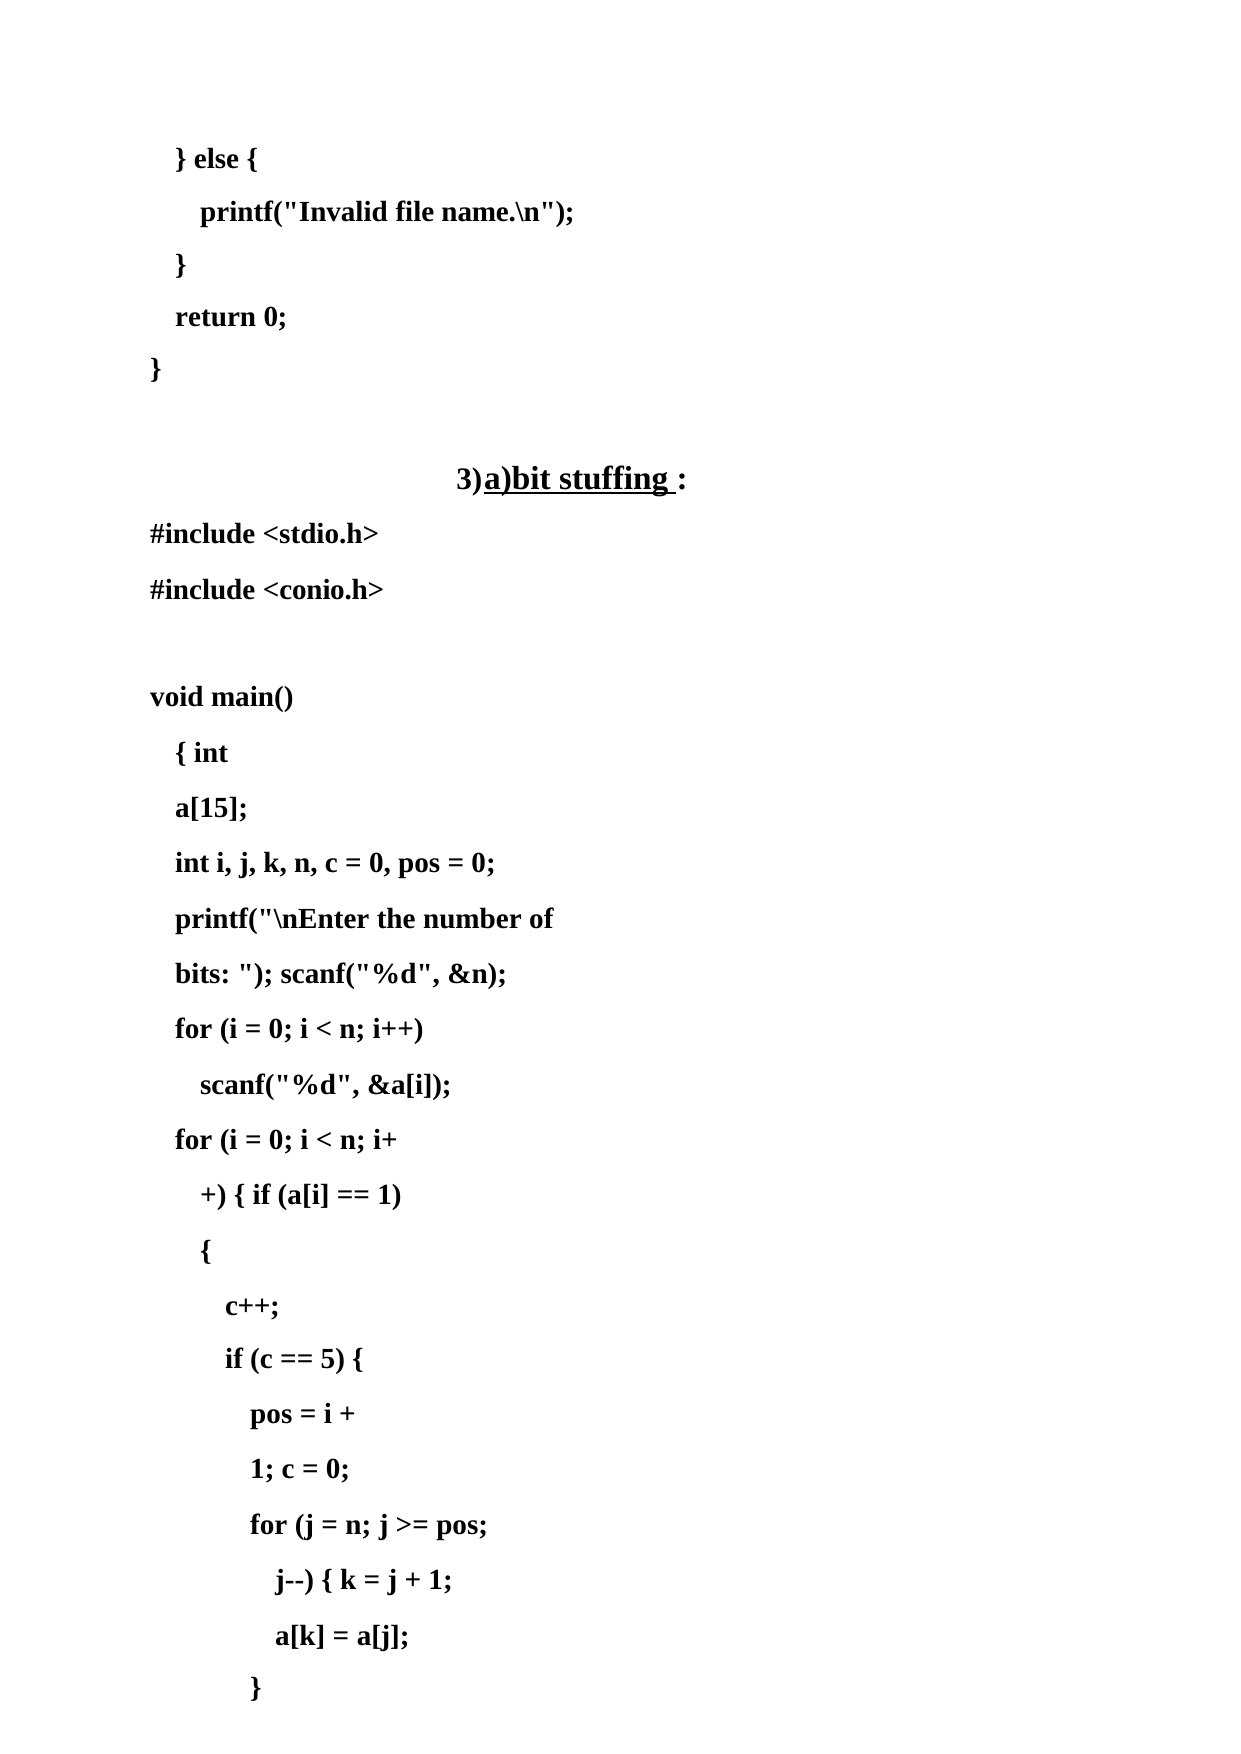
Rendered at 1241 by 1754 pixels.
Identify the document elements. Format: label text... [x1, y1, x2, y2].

text #include <stdio.h> #include <conio.h> [150, 517, 407, 606]
text for (i = 0; i < n; i++) { if (a[i] == 1) { [175, 1122, 407, 1266]
text a[k] = a[j]; [275, 1618, 1105, 1651]
text for (j = n; j >= pos; j--) { k = j + 1; [250, 1507, 499, 1596]
text } [250, 1670, 1105, 1703]
text c++; [225, 1288, 1105, 1322]
text for (i = 0; i < n; i++) scanf("%d", &a[i]); [175, 1012, 499, 1100]
text } else { [175, 142, 1105, 175]
text int i, j, k, n, c = 0, pos = 0; printf("\nEnter the number of bits: "); scanf("%d", &n); [175, 846, 571, 990]
text } [175, 247, 1105, 280]
subtitle a)bit stuffing : [456, 459, 1105, 497]
text printf("Invalid file name.\n"); [200, 194, 1105, 228]
text if (c == 5) { pos = i + 1; c = 0; [225, 1341, 364, 1485]
text return 0; [175, 299, 1105, 333]
text } [150, 352, 1105, 385]
text void main() { int a[15]; [150, 679, 293, 824]
